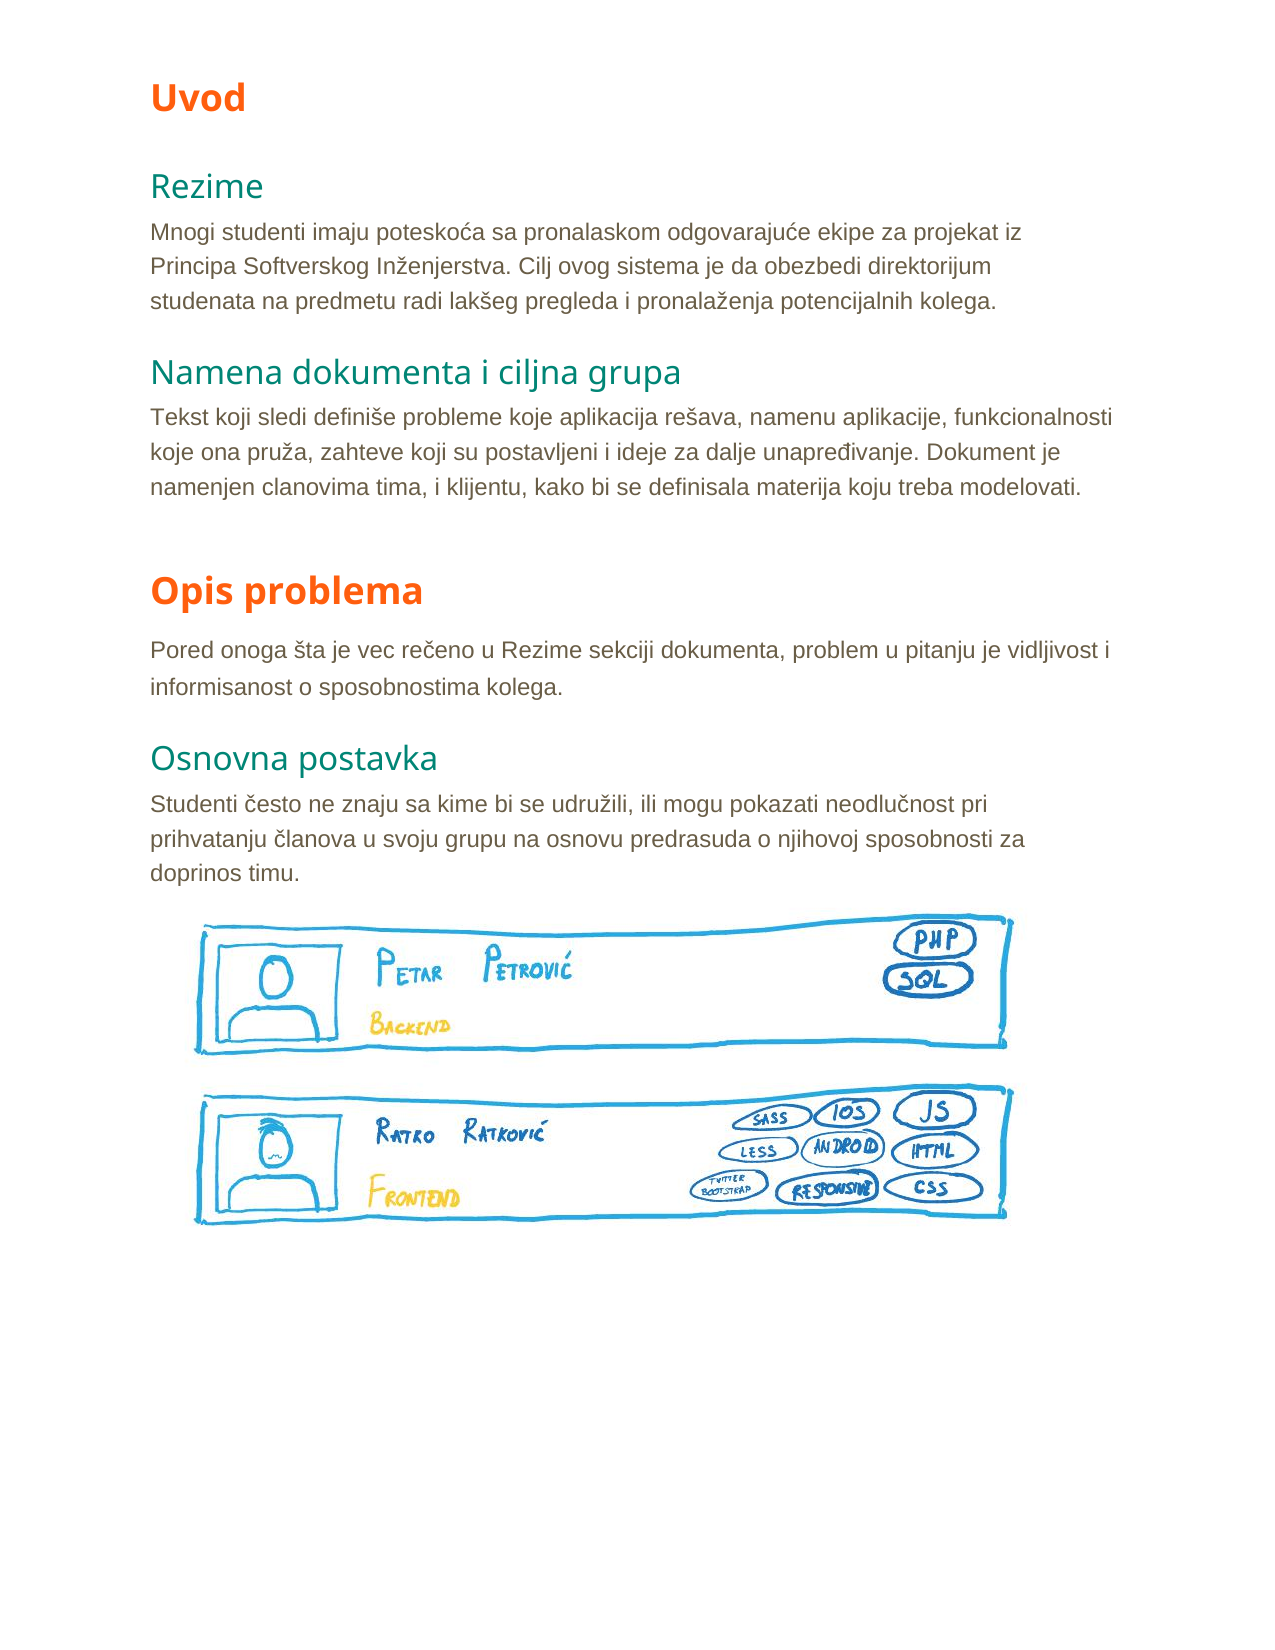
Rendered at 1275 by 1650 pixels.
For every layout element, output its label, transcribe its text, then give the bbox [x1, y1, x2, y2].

text Mnogi studenti imaju poteskoća sa pronalaskom odgovarajuće ekipe za projekat iz Principa Softverskog Inženjerstva. Cilj ovog sistema je da obezbedi direktorijum studenata na predmetu radi lakšeg pregleda i pronalaženja potencijalnih kolega. [150, 218, 1048, 314]
text Studenti često ne znaju sa kime bi se udružili, ili mogu pokazati neodlučnost pri prihvatanju članova u svoju grupu na osnovu predrasuda o njihovoj sposobnosti za doprinos timu. [150, 790, 1056, 887]
picture [153, 892, 1088, 1299]
text Pored onoga šta je vec rečeno u Rezime sekciji dokumenta, problem u pitanju je vidljivost i informisanost o sposobnostima kolega. [150, 636, 1121, 701]
text Uvod [150, 71, 1125, 121]
text Opis problema [150, 564, 1125, 615]
text Tekst koji sledi definiše probleme koje aplikacija rešava, namenu aplikacije, funkcionalnosti koje ona pruža, zahteve koji su postavljeni i ideje za dalje unapređivanje. Dokument je namenjen clanovima tima, i klijentu, kako bi se definisala materija koju treba modelovati. [150, 403, 1117, 501]
text Osnovna postavka [150, 735, 1125, 780]
text Namena dokumenta i ciljna grupa [150, 348, 1125, 393]
text Rezime [150, 163, 1125, 208]
